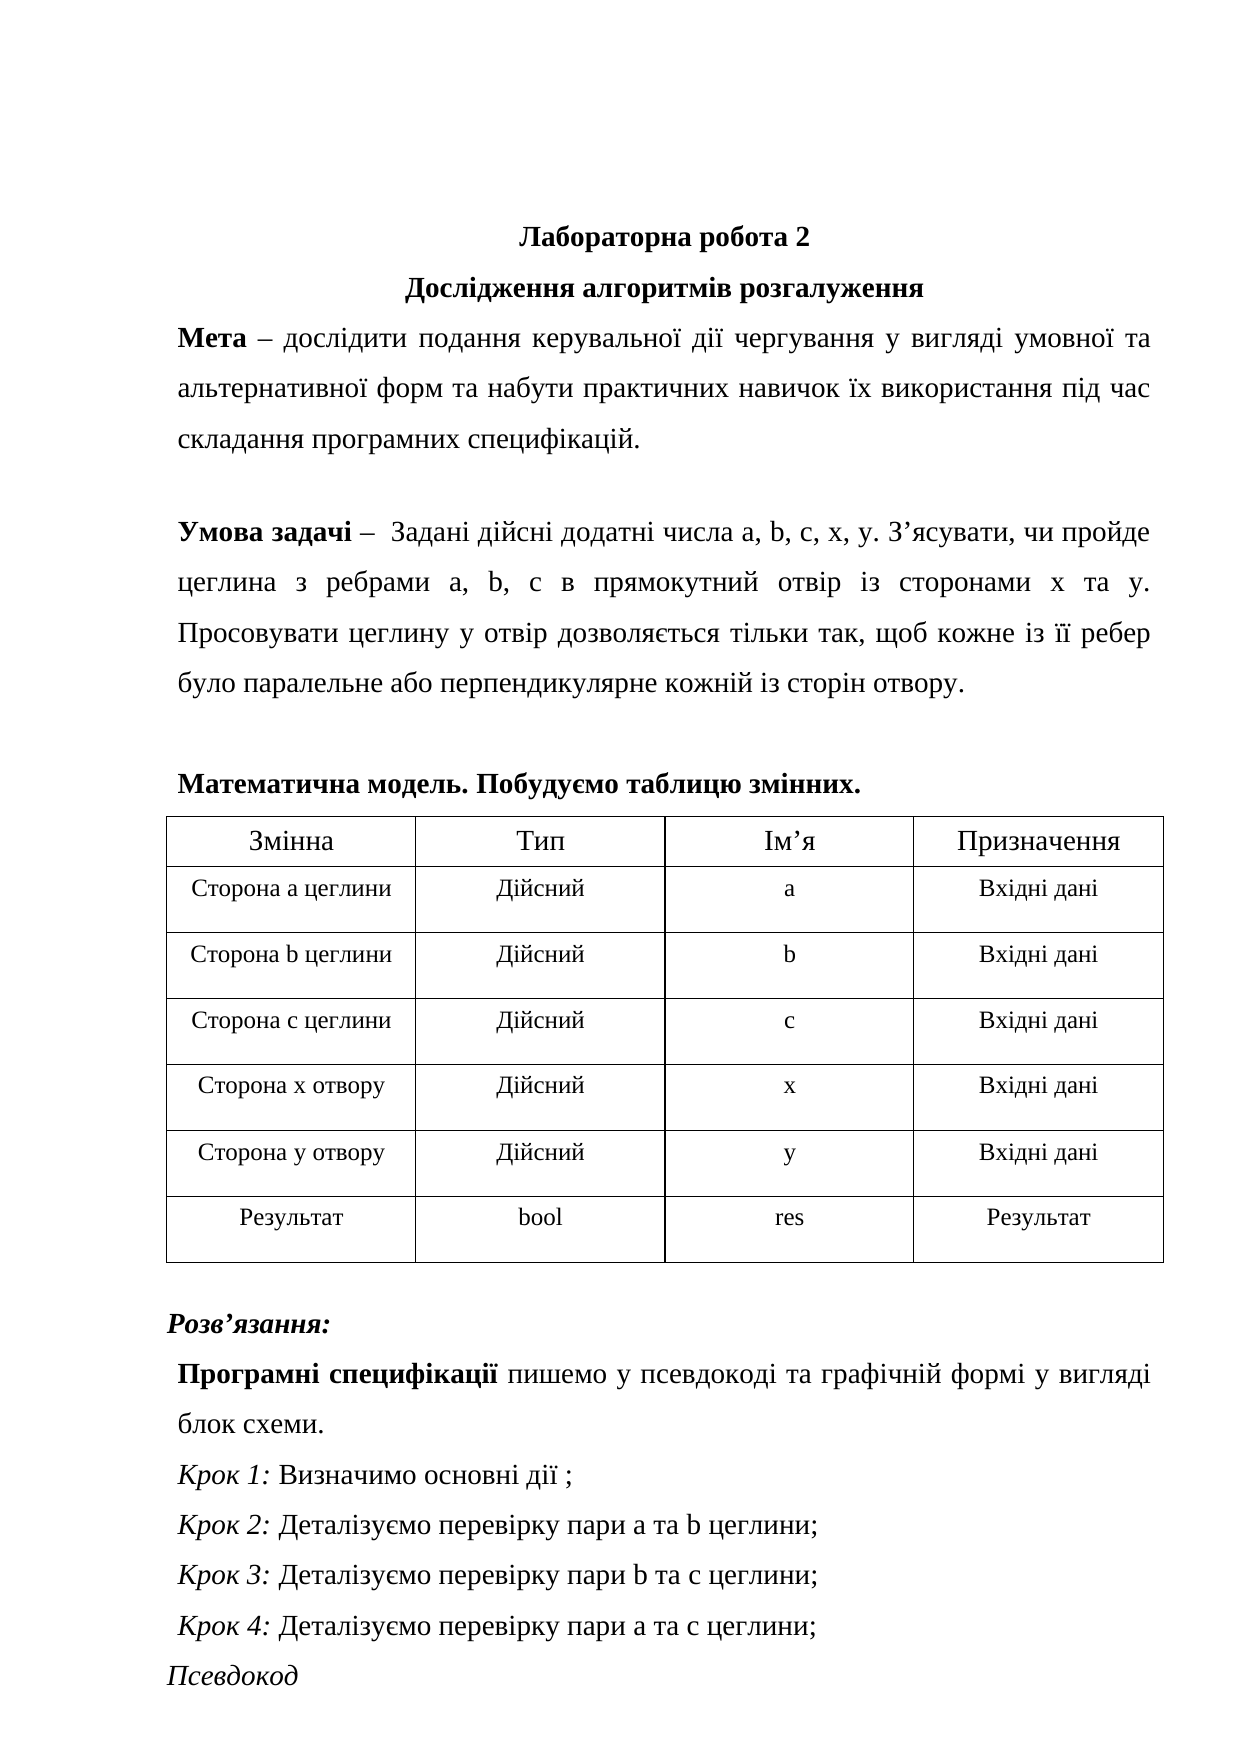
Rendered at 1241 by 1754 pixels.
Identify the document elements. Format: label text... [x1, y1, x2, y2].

table_cell Вхідні дані [914, 1131, 1163, 1196]
table_cell Сторона x отвору [167, 1065, 415, 1130]
table_cell Результат [914, 1197, 1163, 1262]
text Лабораторна робота 2 [177, 219, 1152, 253]
table_cell Сторона b цеглини [167, 933, 415, 998]
text Крок 1: Визначимо основні дії ; [177, 1457, 1152, 1490]
table_cell Дійсний [416, 867, 664, 932]
table_cell x [666, 1065, 913, 1130]
table_header Ім’я [666, 817, 913, 866]
table_cell Дійсний [416, 933, 664, 998]
text Розв’язання: [167, 1306, 1152, 1339]
text Умова задачі – Задані дійсні додатні числа а, b, с, x, y. З’ясувати, чи пройде цеглина з ребрами а, b, с в прямокутний отвір із сторонами x та y. Просовувати цеглину у отвір дозволяється тільки так, щоб кожне із її ребер було паралельне або перпендикулярне кожній із сторін отвору. [177, 514, 1152, 699]
table_cell c [666, 999, 913, 1064]
table_cell a [666, 867, 913, 932]
table_cell res [666, 1197, 913, 1262]
text Дослідження алгоритмів розгалуження [177, 270, 1152, 303]
table_header Тип [416, 817, 664, 866]
table_cell Вхідні дані [914, 933, 1163, 998]
table_cell bool [416, 1197, 664, 1262]
table_header Призначення [914, 817, 1163, 866]
table_cell Дійсний [416, 1065, 664, 1130]
table_cell b [666, 933, 913, 998]
table_cell y [666, 1131, 913, 1196]
text Математична модель. Побудуємо таблицю змінних. [177, 766, 1152, 799]
table_cell Результат [167, 1197, 415, 1262]
text Псевдокод [167, 1658, 1152, 1692]
table_cell Сторона a цеглини [167, 867, 415, 932]
text Крок 4: Деталізуємо перевірку пари a та c цеглини; [177, 1608, 1152, 1641]
text Крок 2: Деталізуємо перевірку пари а та b цеглини; [177, 1507, 1152, 1541]
text Мета – дослідити подання керувальної дії чергування у вигляді умовної та альтернативної форм та набути практичних навичок їх використання під час складання програмних специфікацій. [177, 320, 1152, 454]
text Крок 3: Деталізуємо перевірку пари b та c цеглини; [177, 1557, 1152, 1591]
table_header Змінна [167, 817, 415, 866]
table_cell Сторона c цеглини [167, 999, 415, 1064]
table_cell Сторона y отвору [167, 1131, 415, 1196]
table_cell Вхідні дані [914, 1065, 1163, 1130]
table_cell Вхідні дані [914, 867, 1163, 932]
table_cell Дійсний [416, 1131, 664, 1196]
table_cell Дійсний [416, 999, 664, 1064]
text Програмні специфікації пишемо у псевдокоді та графічній формі у вигляді блок схеми. [177, 1356, 1152, 1440]
table_cell Вхідні дані [914, 999, 1163, 1064]
